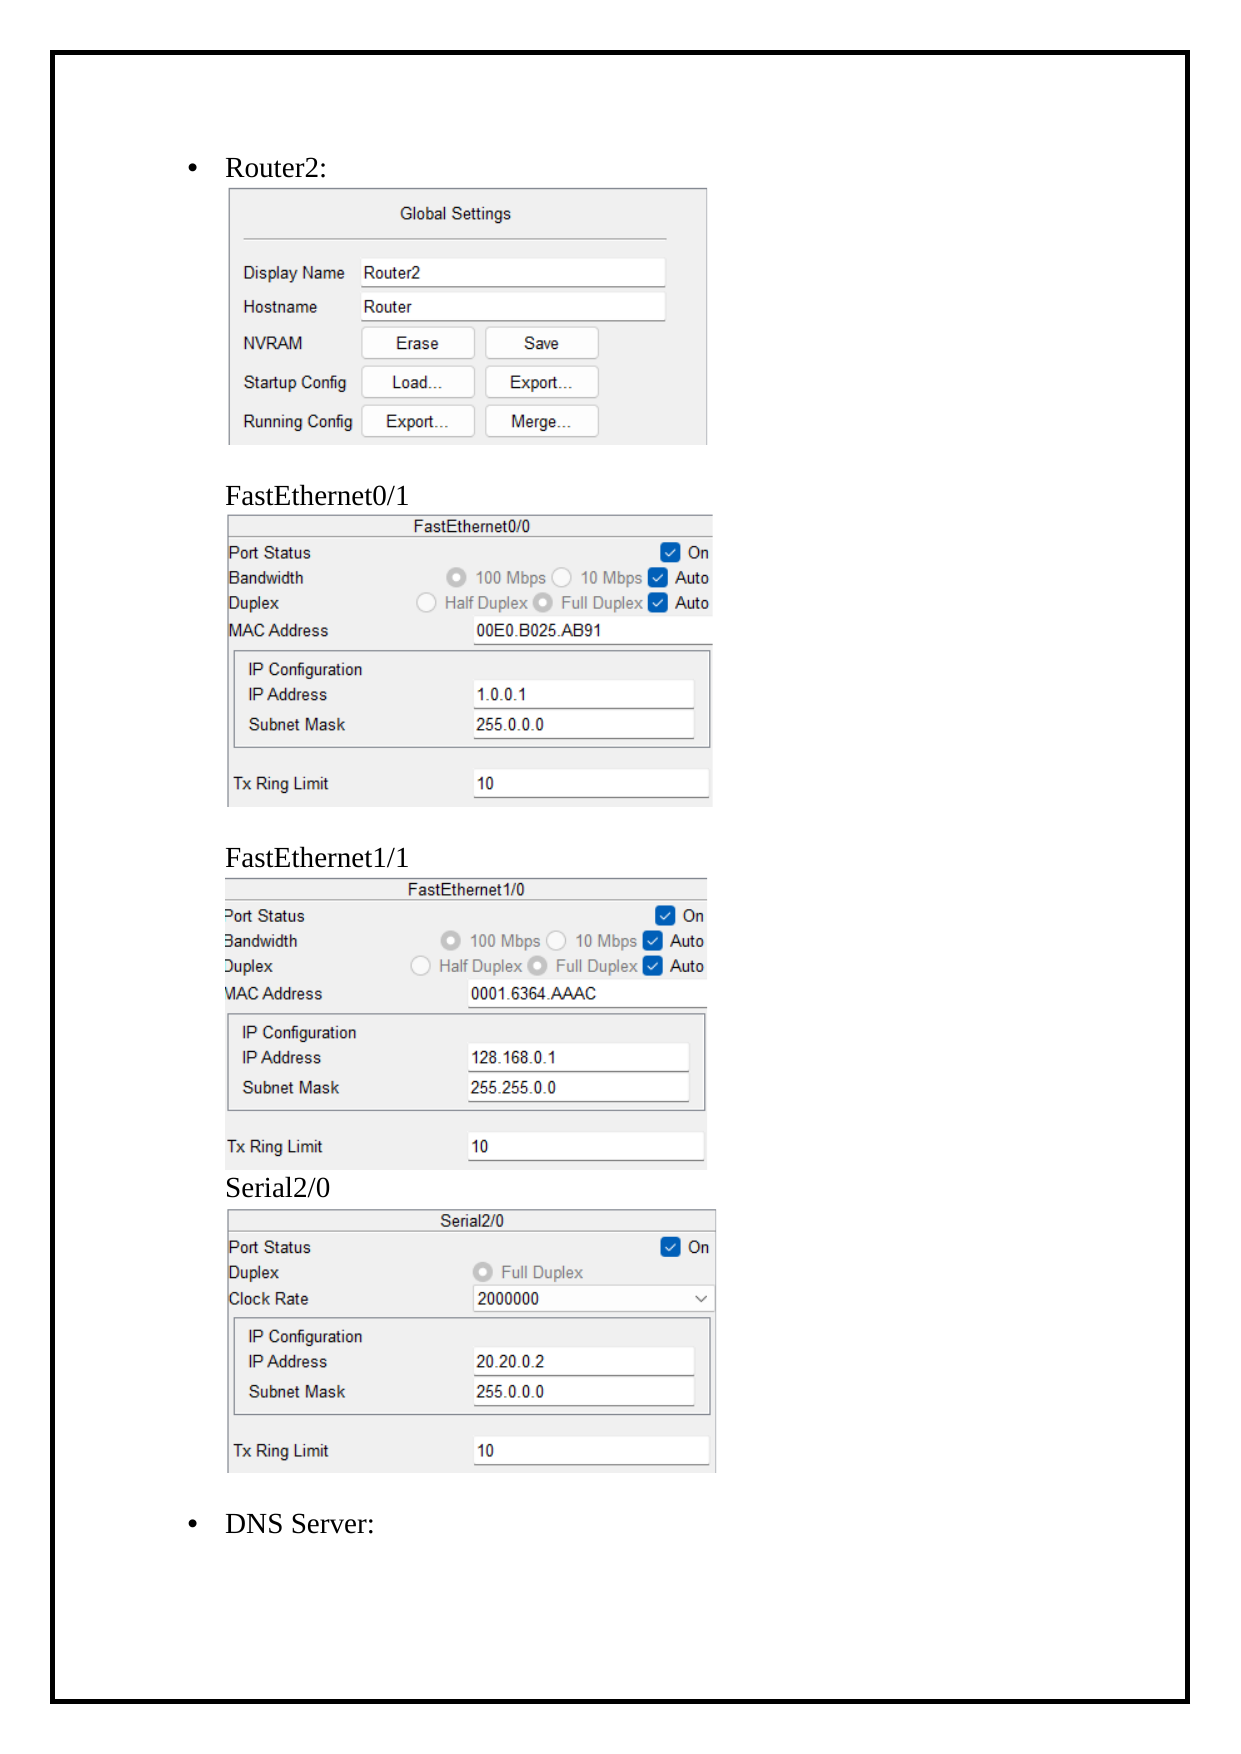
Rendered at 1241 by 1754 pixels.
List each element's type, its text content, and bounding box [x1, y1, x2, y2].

picture [225, 1203, 717, 1473]
list DNS Server: [187, 1506, 1090, 1540]
list Serial2/0 [225, 1170, 1090, 1203]
picture [225, 511, 713, 807]
list FastEthernet1/1 [225, 840, 1090, 873]
list FastEthernet0/1 [225, 478, 1090, 511]
picture [225, 183, 708, 445]
list Router2: [187, 150, 1090, 184]
picture [225, 873, 708, 1170]
